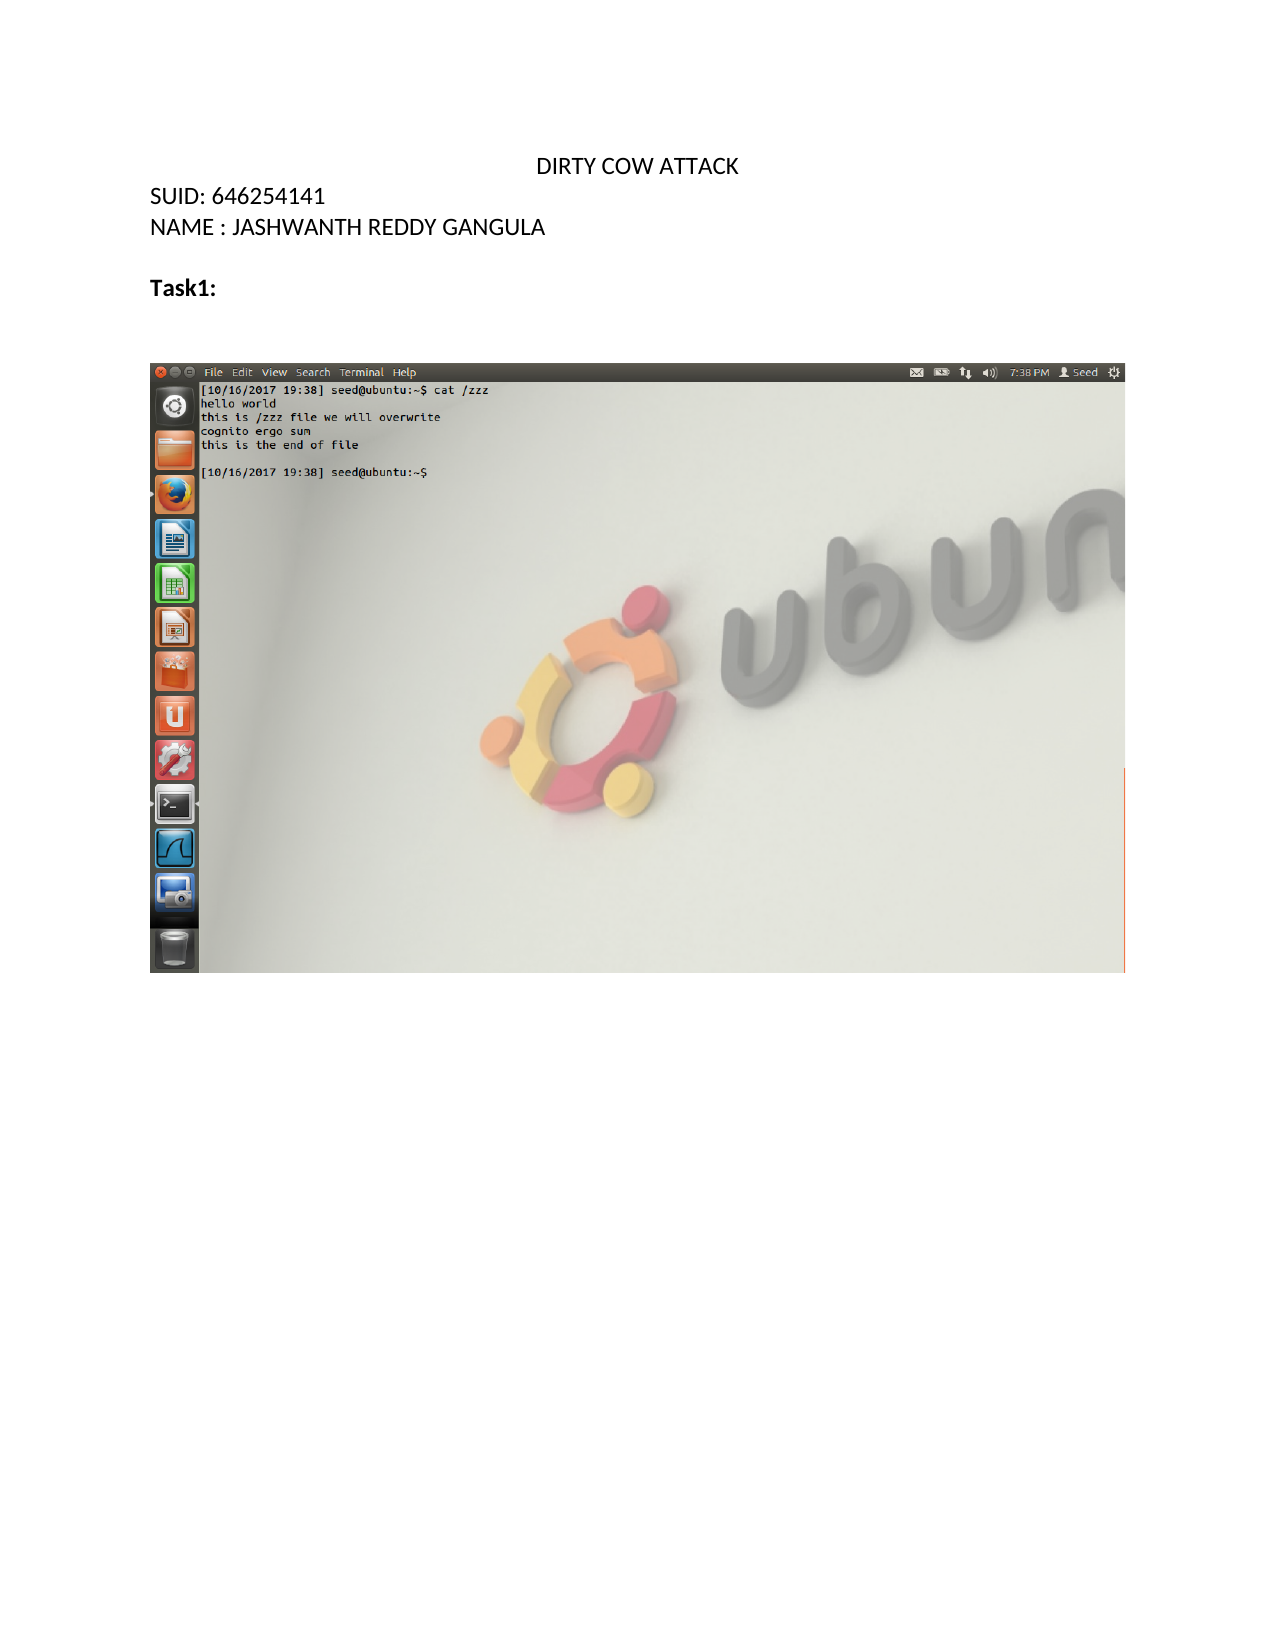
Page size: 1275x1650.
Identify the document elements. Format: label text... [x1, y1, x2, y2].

text SUID: 646254141 [150, 181, 1125, 211]
picture [150, 363, 1125, 973]
text DIRTY COW ATTACK [150, 150, 1125, 181]
text Task1: [150, 272, 1125, 303]
text NAME : JASHWANTH REDDY GANGULA [150, 211, 1125, 242]
